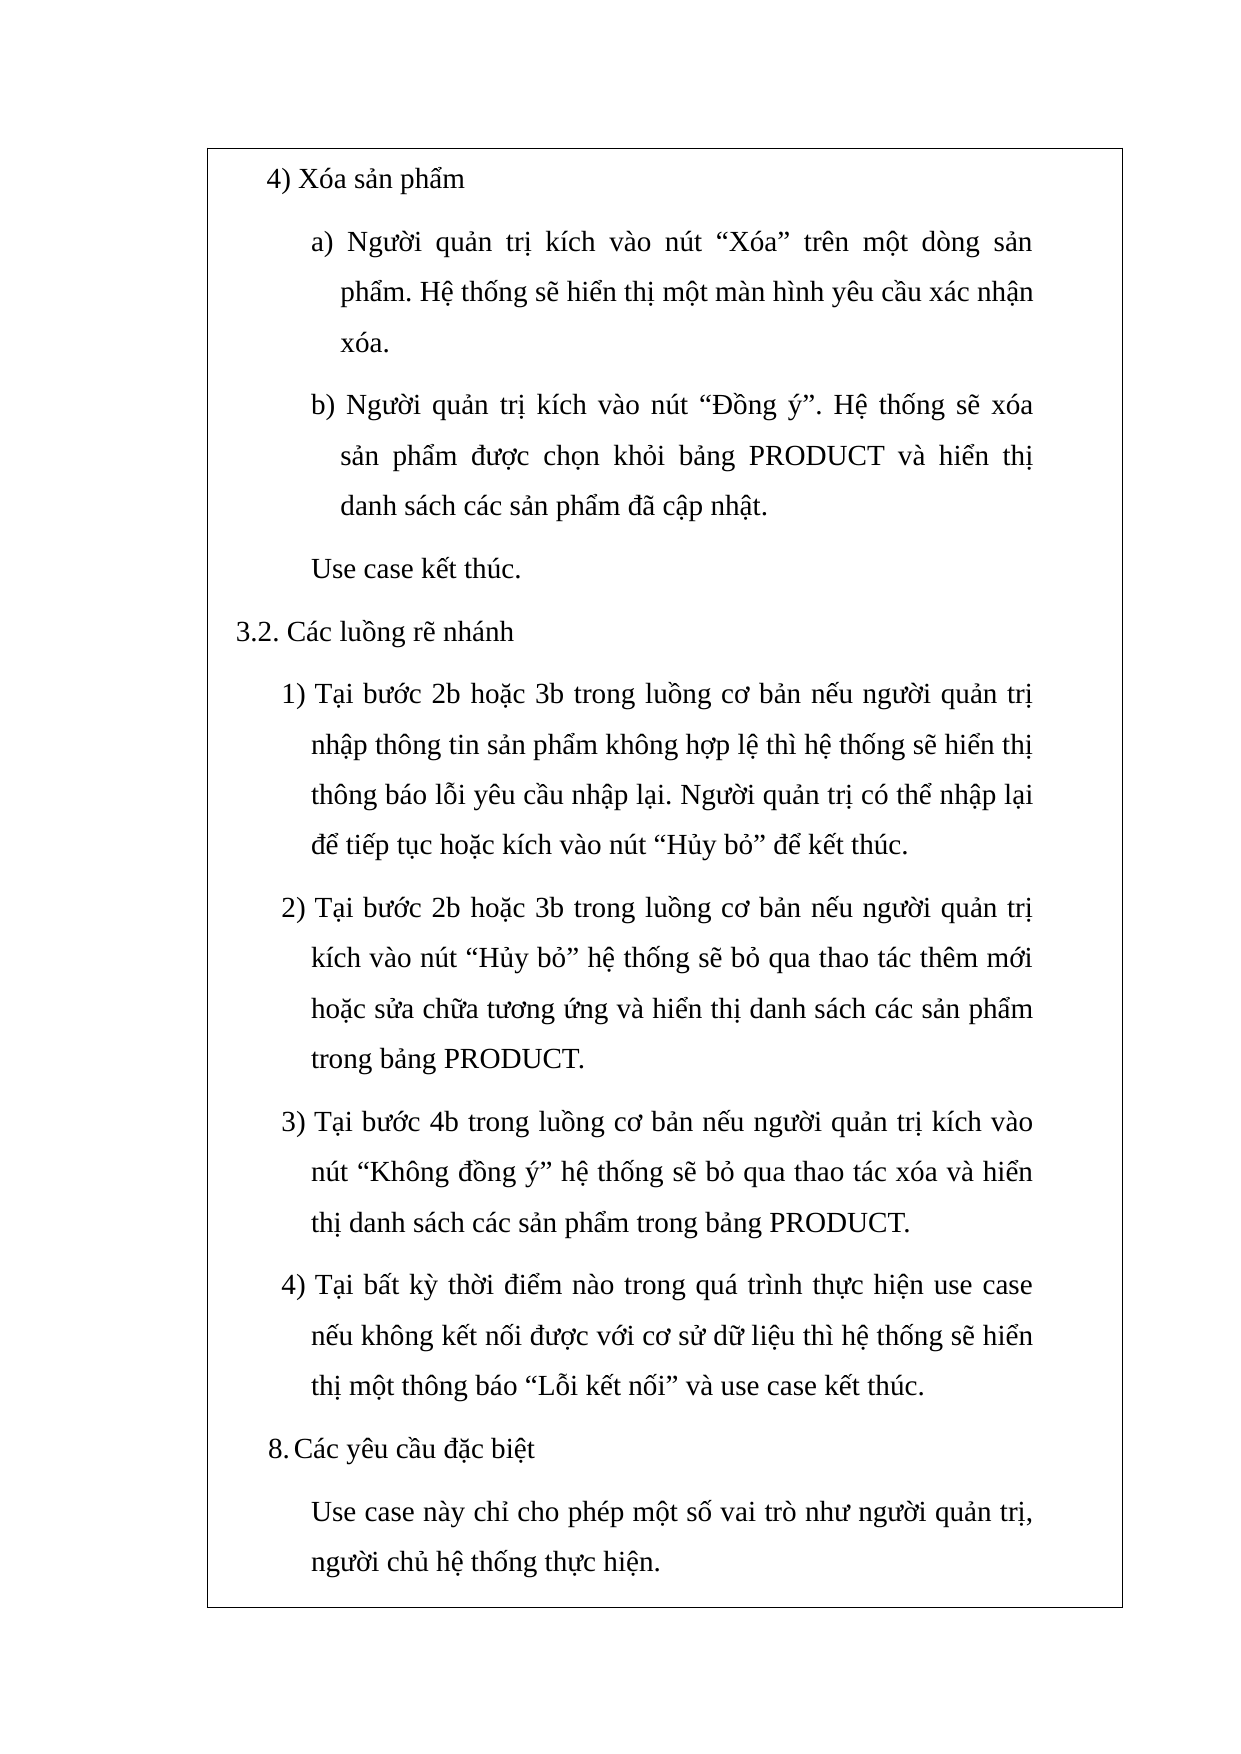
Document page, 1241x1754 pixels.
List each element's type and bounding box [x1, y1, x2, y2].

table_header [208, 149, 1122, 1607]
